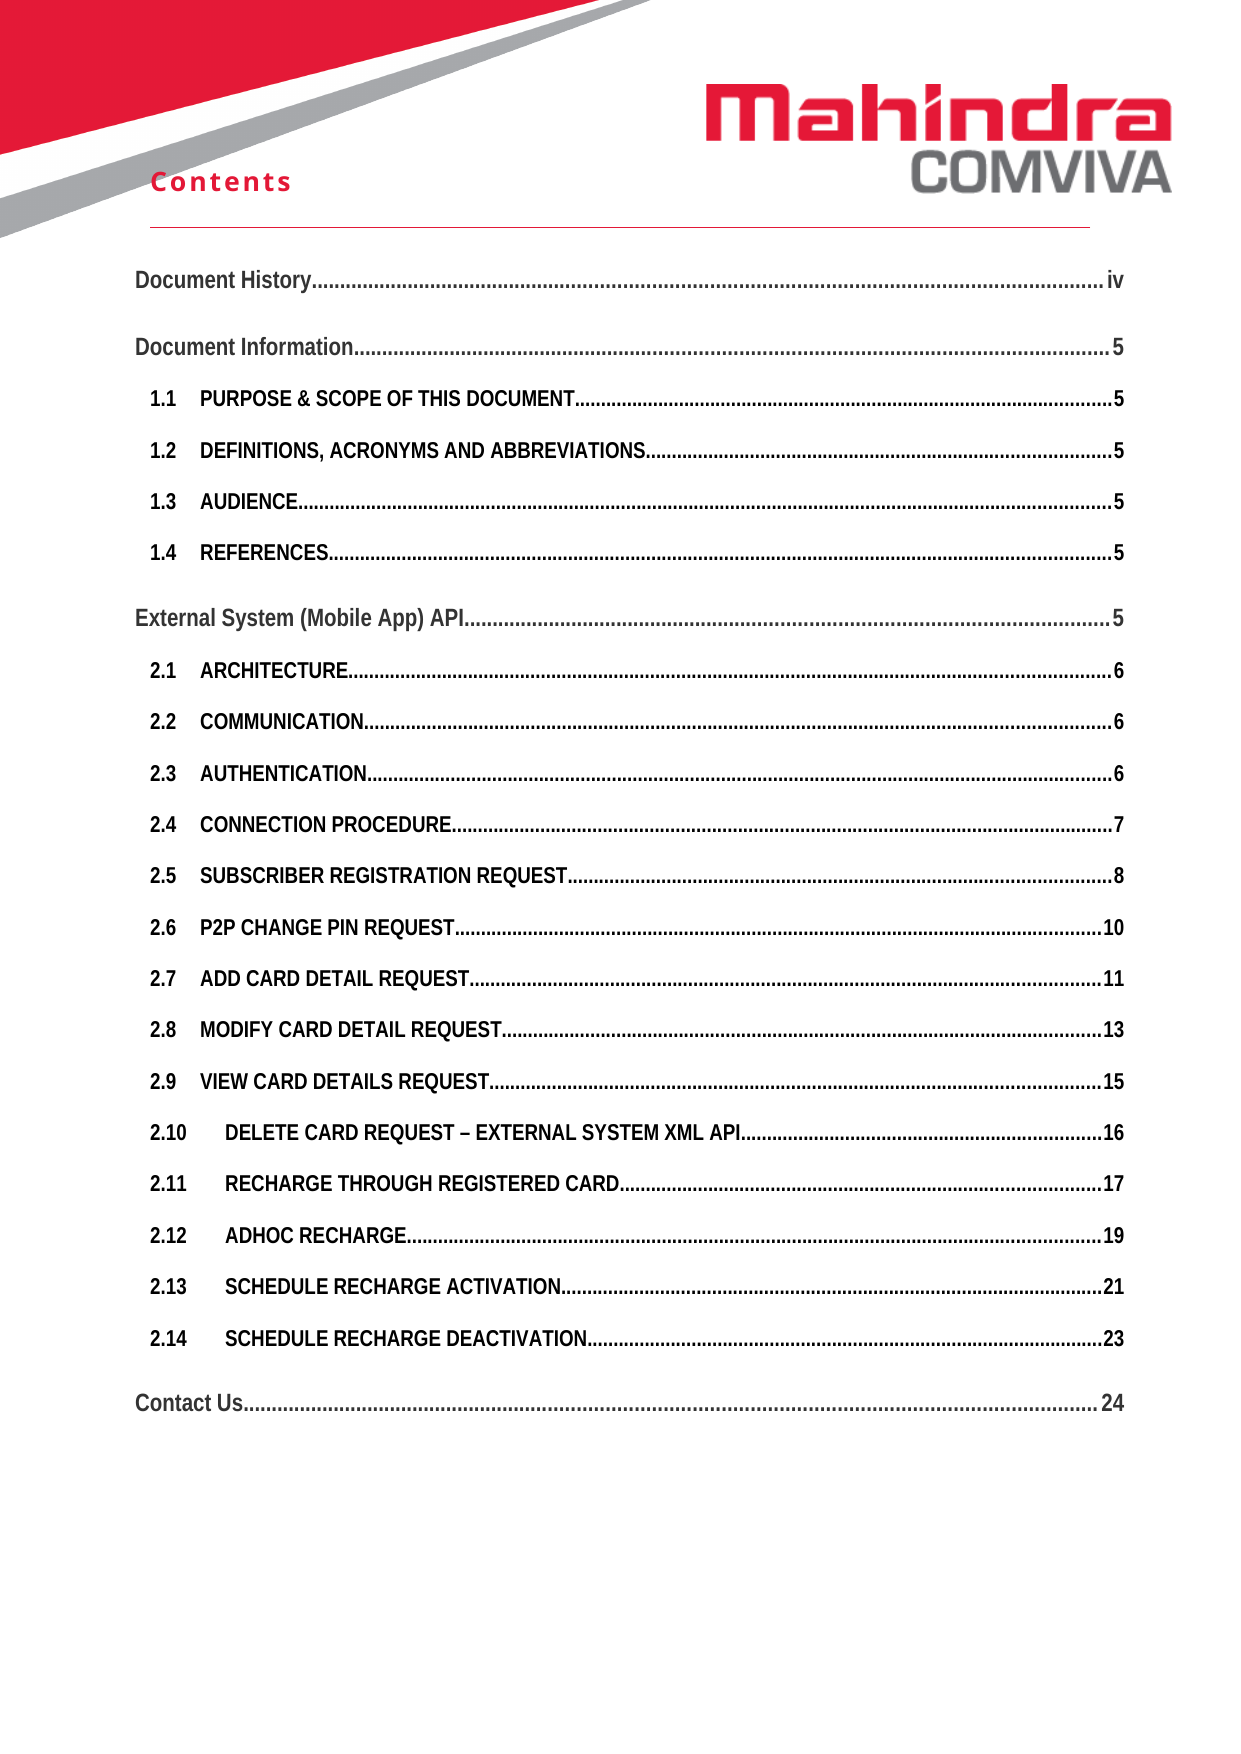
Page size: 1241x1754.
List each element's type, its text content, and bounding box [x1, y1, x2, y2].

text 2.9 View Card Details Request 15 [150, 1068, 1090, 1094]
text 2.7 Add Card Detail Request 11 [150, 965, 1090, 991]
text 1.1 Purpose & Scope of this document 5 [150, 385, 1090, 412]
text External System (Mobile App) API 5 [135, 603, 1090, 632]
text 1.4 References 5 [150, 539, 1090, 566]
text 1.3 Audience 5 [150, 488, 1090, 514]
text Contact Us 24 [135, 1388, 1090, 1417]
text 2.5 Subscriber Registration Request 8 [150, 862, 1090, 889]
text 2.8 Modify Card Detail Request 13 [150, 1016, 1090, 1043]
text 2.12 Adhoc Recharge 19 [150, 1222, 1090, 1248]
text 1.2 Definitions, Acronyms and Abbreviations 5 [150, 437, 1090, 463]
picture [706, 84, 1172, 194]
text Contents [150, 162, 1090, 227]
text 2.13 Schedule Recharge Activation 21 [150, 1273, 1090, 1299]
text Document History iv [135, 266, 1090, 294]
text 2.1 Architecture 6 [150, 657, 1090, 683]
text Document Information 5 [135, 332, 1090, 360]
text 2.11 Recharge through Registered card 17 [150, 1170, 1090, 1197]
picture [0, 0, 653, 238]
text 2.10 Delete Card Request – External System XML API 16 [150, 1119, 1090, 1145]
text 2.14 Schedule Recharge Deactivation 23 [150, 1324, 1090, 1351]
text 2.4 Connection Procedure 7 [150, 811, 1090, 837]
text 2.6 P2P Change PIN Request 10 [150, 914, 1090, 940]
text 2.2 Communication 6 [150, 708, 1090, 734]
text 2.3 Authentication 6 [150, 759, 1090, 786]
